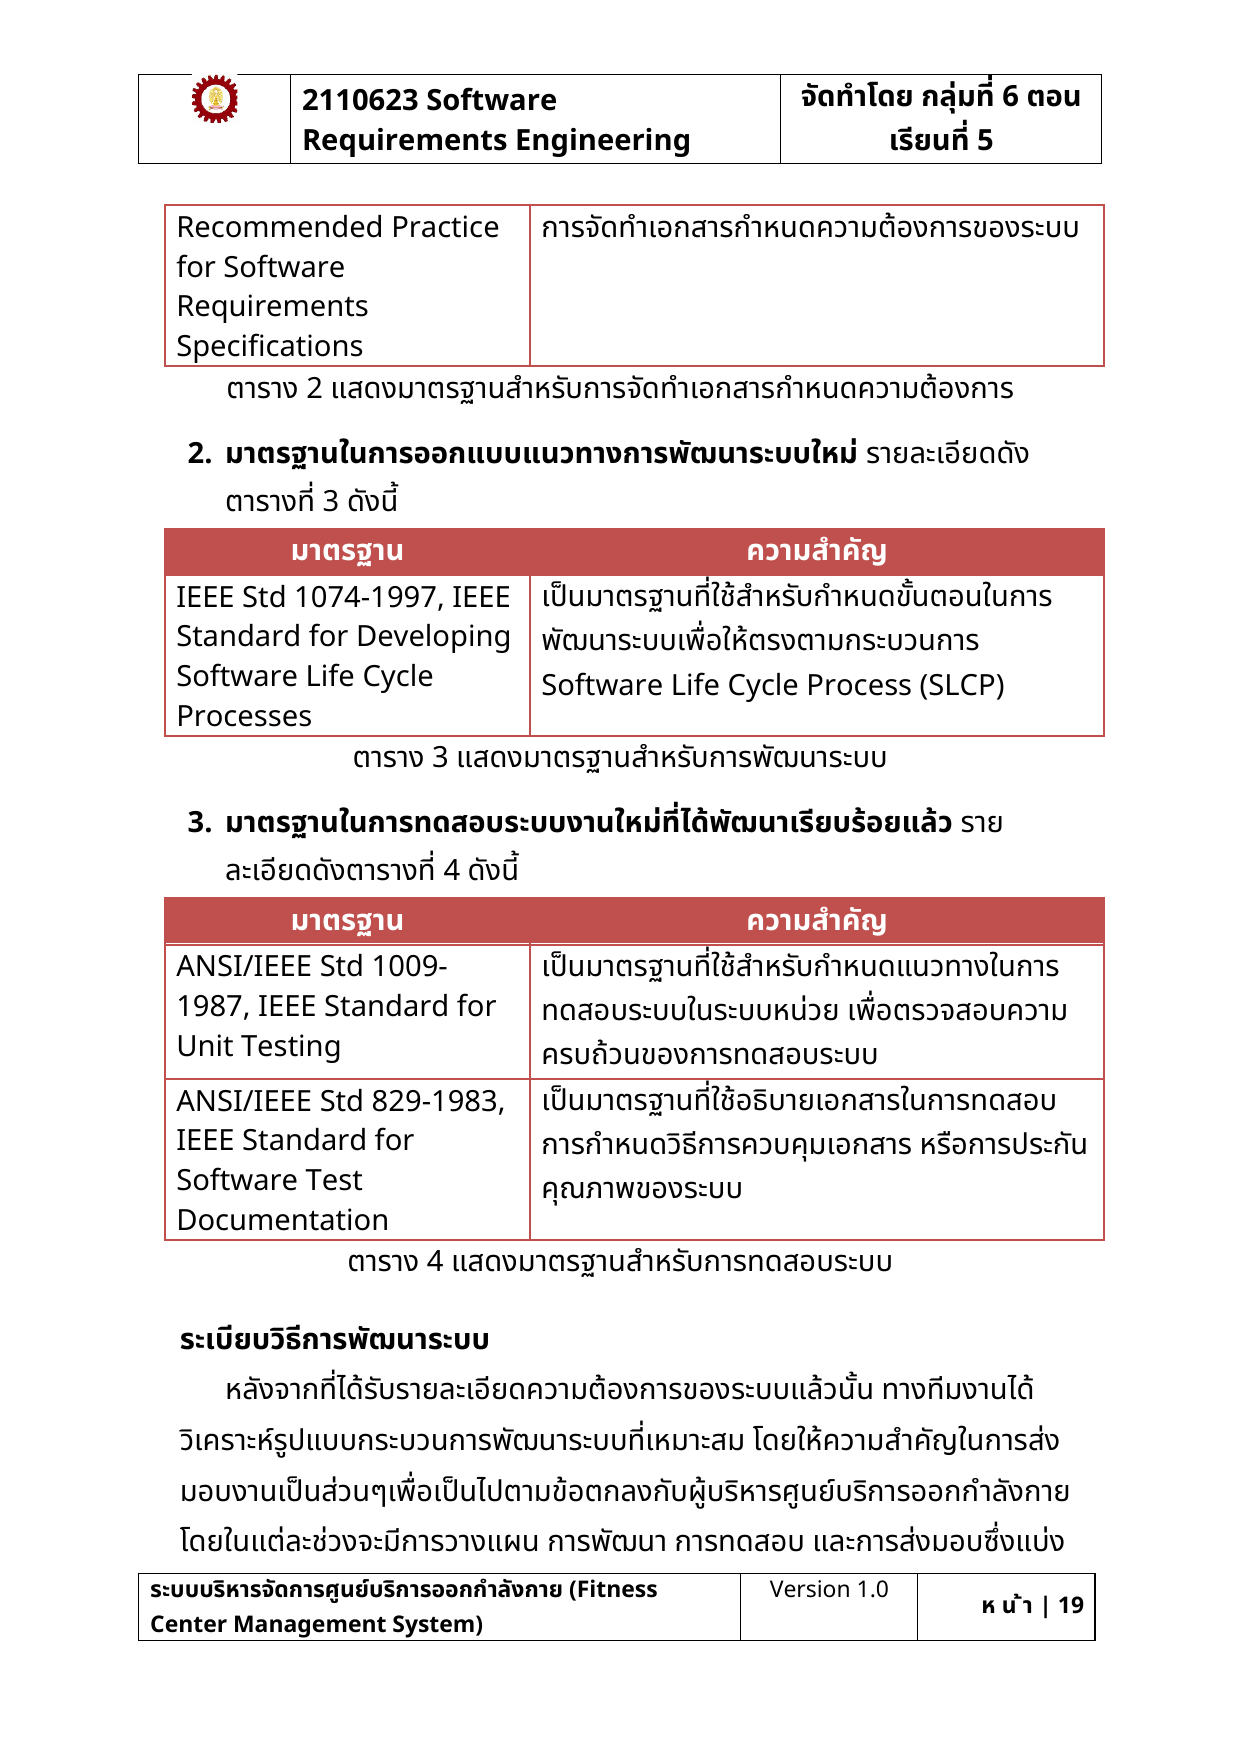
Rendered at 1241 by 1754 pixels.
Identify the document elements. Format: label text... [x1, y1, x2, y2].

table_header ความสำคัญ [531, 530, 1103, 574]
table_cell ANSI/IEEE Std 829-1983, IEEE Standard for Software Test Documentation [166, 1080, 529, 1238]
text ตาราง 3 แสดงมาตรฐานสำหรับการพัฒนาระบบ [150, 737, 1090, 781]
table_cell เป็นมาตรฐานที่ใช้สำหรับกำหนดขั้นตอนในการพัฒนาระบบเพื่อให้ตรงตามกระบวนการ Software Life Cycle Process (SLCP) [531, 576, 1103, 734]
table_header ความสำคัญ [531, 899, 1103, 943]
table_cell เป็นมาตรฐานที่ใช้อธิบายเอกสารในการทดสอบ การกำหนดวิธีการควบคุมเอกสาร หรือการประกันคุณภาพของระบบ [531, 1080, 1103, 1238]
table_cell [166, 206, 529, 365]
list มาตรฐานในการออกแบบแนวทางการพัฒนาระบบใหม่ รายละเอียดดังตารางที่ 3 ดังนี้ [187, 432, 1090, 524]
table_cell IEEE Std 1074-1997, IEEE Standard for Developing Software Life Cycle Processes [166, 576, 529, 734]
subtitle ระเบียบวิธีการพัฒนาระบบ [179, 1318, 1090, 1362]
list มาตรฐานในการทดสอบระบบงานใหม่ที่ได้พัฒนาเรียบร้อยแล้ว รายละเอียดดังตารางที่ 4 ดังนี้ [187, 802, 1090, 894]
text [179, 1369, 1090, 1565]
table_header มาตรฐาน [166, 899, 529, 943]
text ตาราง 4 แสดงมาตรฐานสำหรับการทดสอบระบบ [150, 1241, 1090, 1285]
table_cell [531, 206, 1103, 365]
table_header มาตรฐาน [166, 530, 529, 574]
table_cell ANSI/IEEE Std 1009-1987, IEEE Standard for Unit Testing [166, 946, 529, 1078]
table_cell เป็นมาตรฐานที่ใช้สำหรับกำหนดแนวทางในการทดสอบระบบในระบบหน่วย เพื่อตรวจสอบความครบถ้วนของการทดสอบระบบ [531, 946, 1103, 1078]
text ตาราง 2 แสดงมาตรฐานสำหรับการจัดทำเอกสารกำหนดความต้องการ [150, 367, 1090, 411]
picture [190, 73, 238, 121]
